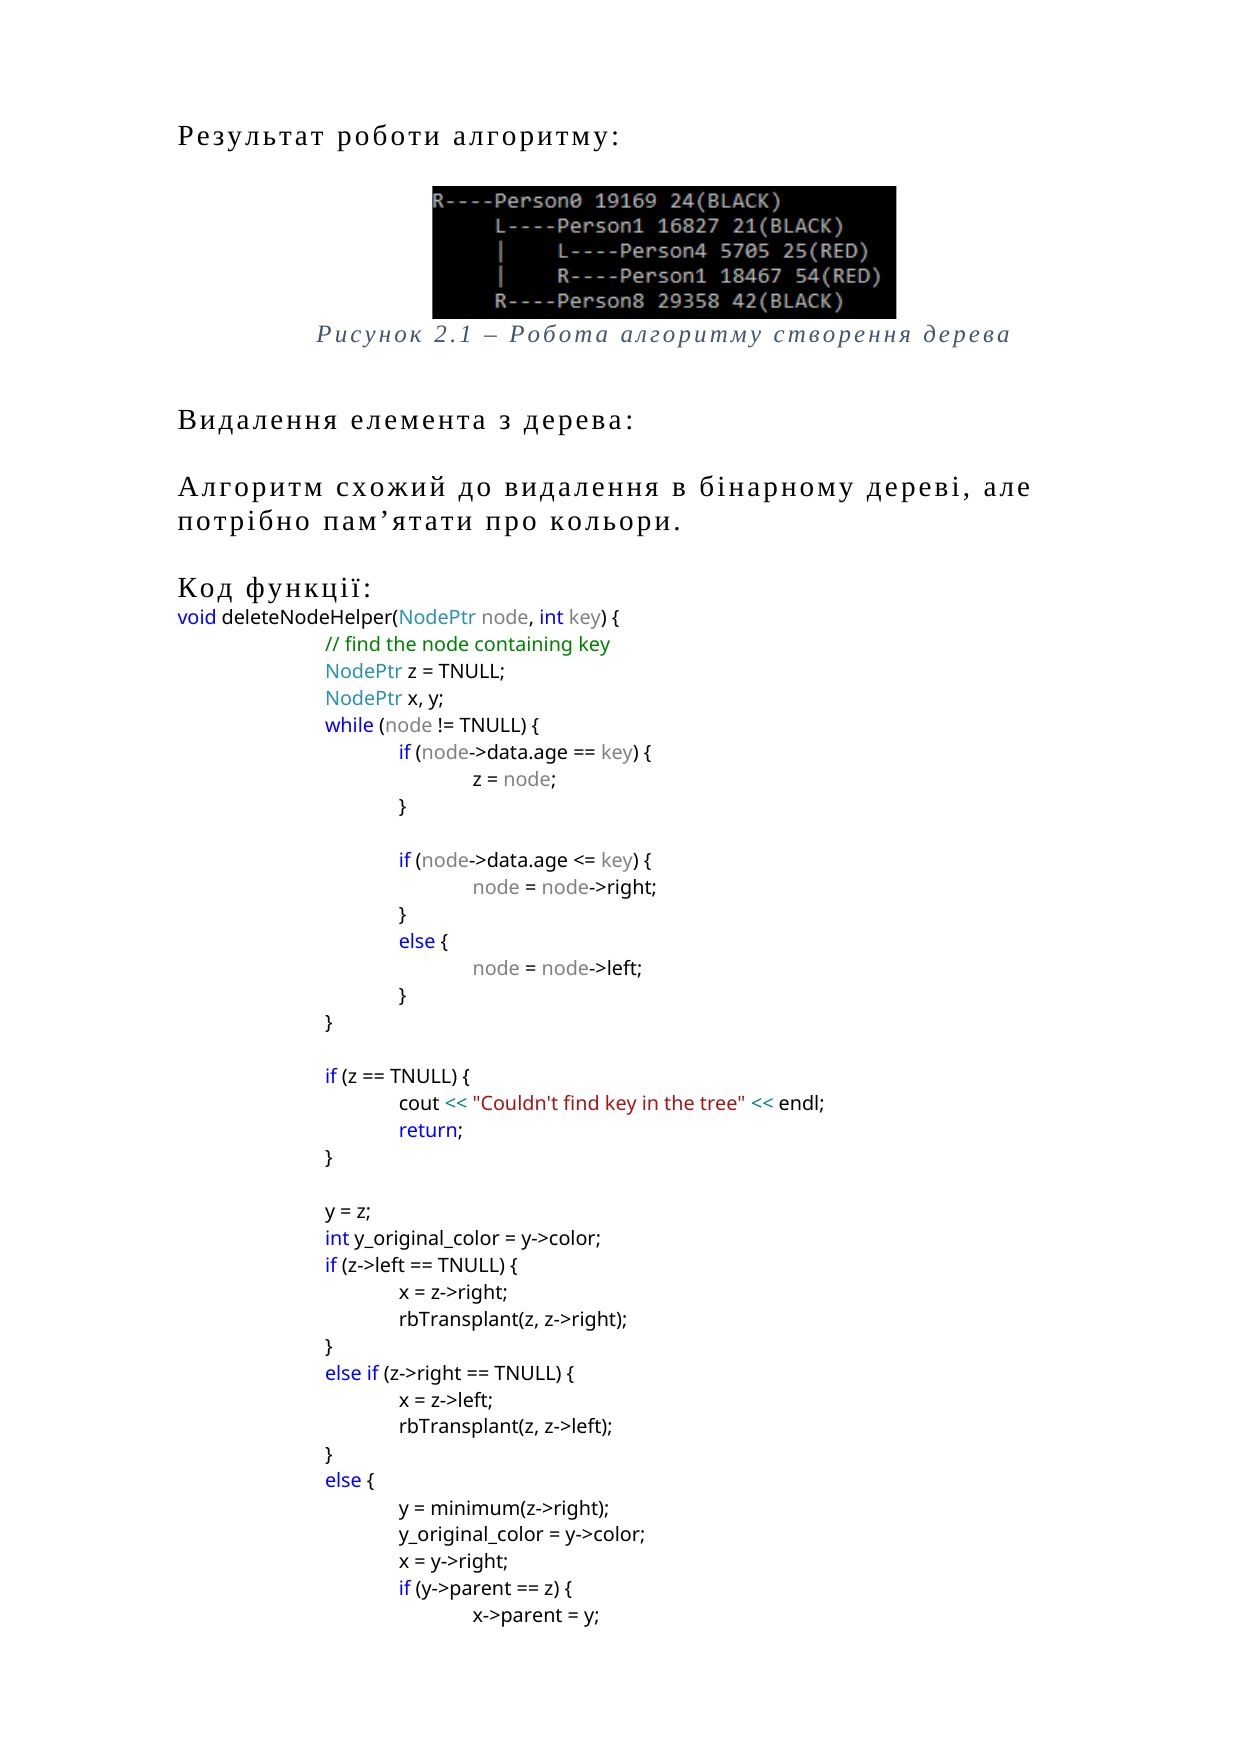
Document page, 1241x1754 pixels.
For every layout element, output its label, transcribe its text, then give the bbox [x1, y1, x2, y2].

text Результат роботи алгоритму: [177, 118, 1034, 152]
text x = z->right; [177, 1278, 1152, 1305]
text x = y->right; [177, 1548, 1152, 1575]
text } [177, 792, 1152, 819]
text rbTransplant(z, z->right); [177, 1305, 1152, 1332]
text node = node->left; [177, 954, 1152, 981]
text x->parent = y; [177, 1602, 1152, 1629]
text Видалення елемента з дерева: [177, 402, 1034, 436]
text void deleteNodeHelper(NodePtr node, int key) { [177, 603, 1152, 630]
text } [177, 1332, 1152, 1359]
text } [177, 900, 1152, 927]
text while (node != TNULL) { [177, 711, 1152, 738]
text y_original_color = y->color; [177, 1521, 1152, 1548]
text z = node; [177, 765, 1152, 792]
text if (y->parent == z) { [177, 1575, 1152, 1602]
text if (z == TNULL) { [177, 1062, 1152, 1089]
text NodePtr x, y; [177, 684, 1152, 711]
text if (node->data.age == key) { [177, 738, 1152, 765]
text } [177, 1143, 1152, 1170]
text if (z->left == TNULL) { [177, 1251, 1152, 1278]
text y = minimum(z->right); [177, 1494, 1152, 1521]
text else if (z->right == TNULL) { [177, 1359, 1152, 1386]
text if (node->data.age <= key) { [177, 846, 1152, 873]
text Рисунок 2.1 – Робота алгоритму створення дерева [177, 319, 1152, 348]
text else { [177, 1467, 1152, 1494]
picture [432, 186, 897, 319]
text // find the node containing key [177, 630, 1152, 657]
text } [177, 981, 1152, 1008]
text } [177, 1008, 1152, 1035]
text return; [177, 1116, 1152, 1143]
text node = node->right; [177, 873, 1152, 900]
text NodePtr z = TNULL; [177, 657, 1152, 684]
text Алгоритм схожий до видалення в бінарному дереві, але потрібно пам’ятати про кольори. [177, 469, 1034, 536]
text cout << "Couldn't find key in the tree" << endl; [177, 1089, 1152, 1116]
text x = z->left; [177, 1386, 1152, 1413]
text int y_original_color = y->color; [177, 1224, 1152, 1251]
text rbTransplant(z, z->left); [177, 1413, 1152, 1440]
text y = z; [177, 1197, 1152, 1224]
text else { [177, 927, 1152, 954]
text Код функції: [177, 570, 1034, 603]
text } [177, 1440, 1152, 1467]
